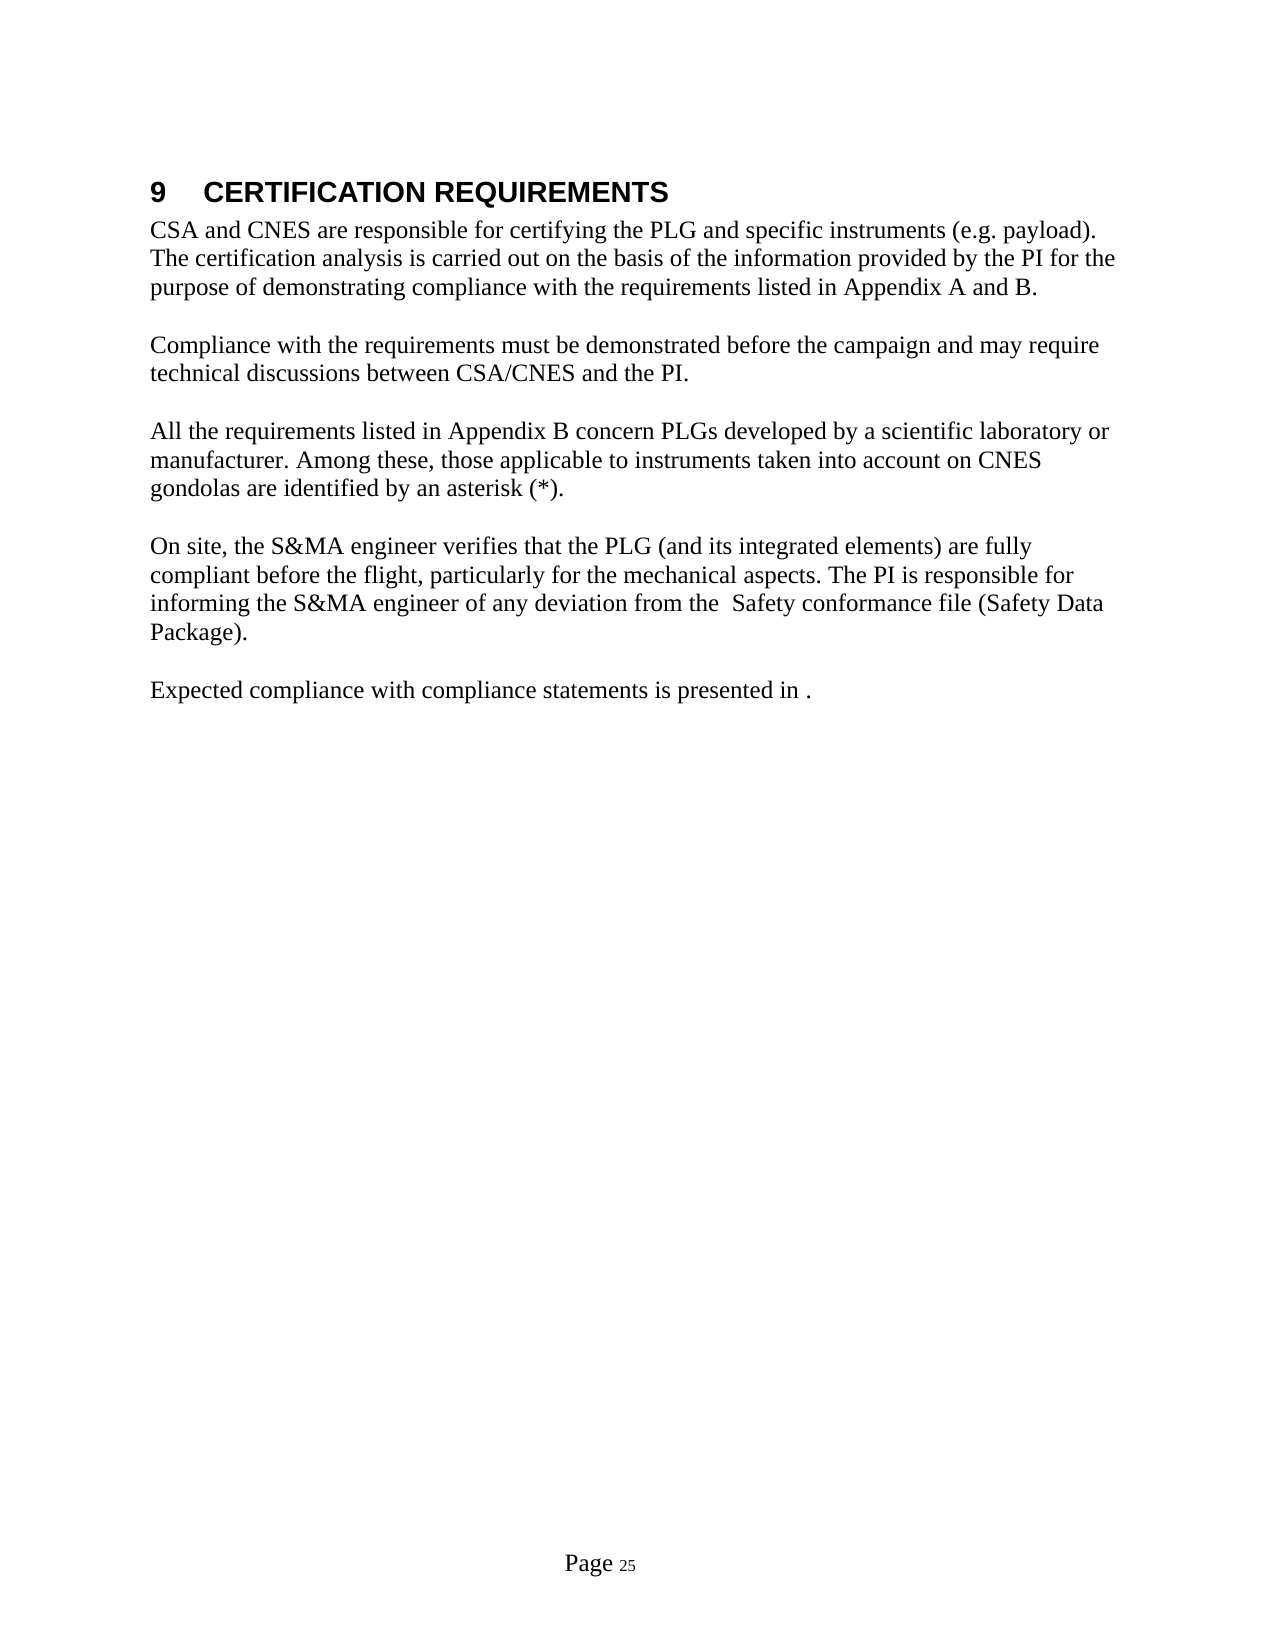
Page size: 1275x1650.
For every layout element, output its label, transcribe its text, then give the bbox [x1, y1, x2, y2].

text Expected compliance with compliance statements is presented in Appendix B . [150, 675, 1125, 703]
text Compliance with the requirements must be demonstrated before the campaign and may require [150, 330, 1125, 358]
text On site, the S&MA engineer verifies that the PLG (and its integrated elements) are fully compliant before the flight, particularly for the mechanical aspects. The PI is responsible for informing the S&MA engineer of any deviation from the Safety conformance file (Safety Data Package). [150, 531, 1125, 646]
text manufacturer. Among these, those applicable to instruments taken into account on CNES [150, 445, 1125, 473]
subtitle CERTIFICATION requirements [150, 175, 1125, 208]
text All the requirements listed in Appendix B concern PLGs developed by a scientific laboratory or [150, 416, 1125, 445]
text technical discussions between CSA/CNES and the PI. [150, 358, 1125, 387]
text gondolas are identified by an asterisk (*). [150, 473, 1125, 502]
text CSA and CNES are responsible for certifying the PLG and specific instruments (e.g. payload). The certification analysis is carried out on the basis of the information provided by the PI for the purpose of demonstrating compliance with the requirements listed in Appendix A and B. [150, 215, 1125, 301]
